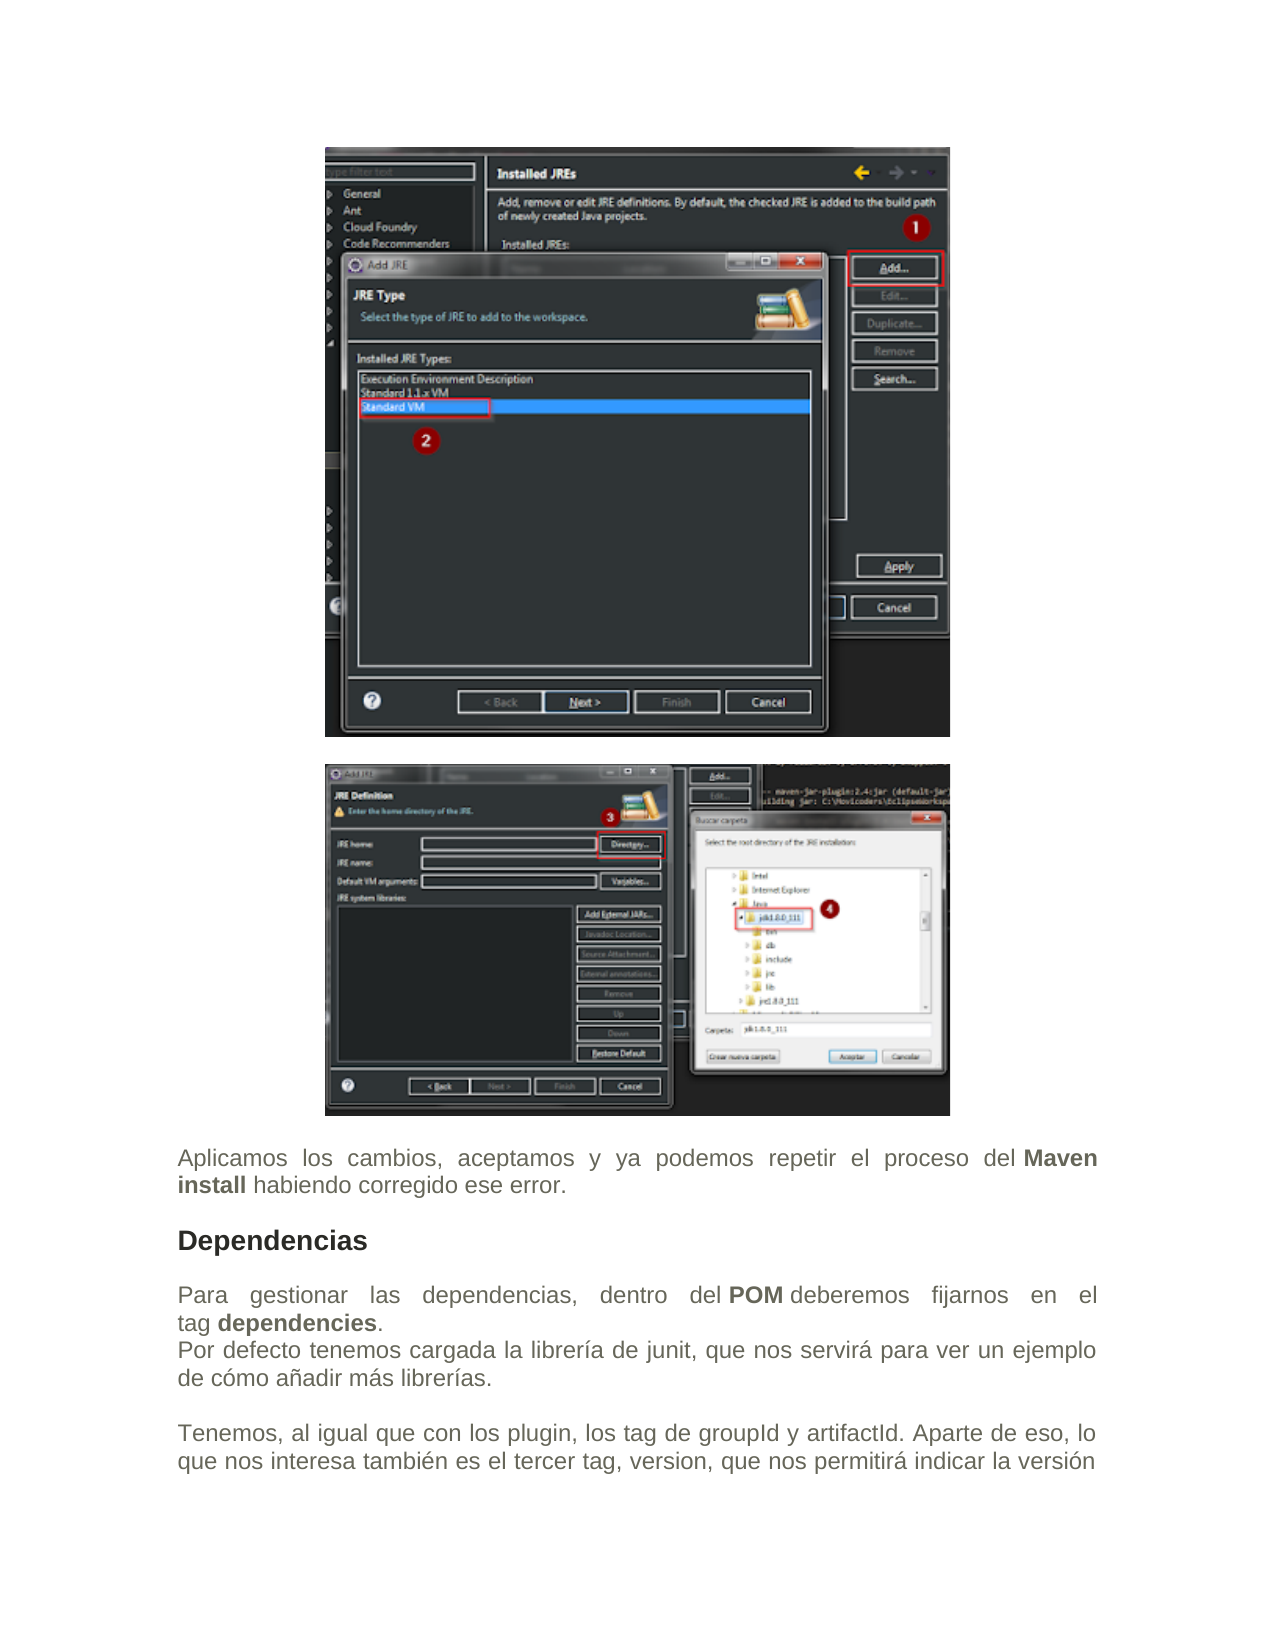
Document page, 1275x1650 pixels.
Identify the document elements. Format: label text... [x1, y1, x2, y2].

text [177, 1419, 1098, 1474]
picture [325, 764, 951, 1116]
text Aplicamos los cambios, aceptamos y ya podemos repetir el proceso del Maven install habiendo corregido ese error. [177, 1143, 1098, 1199]
picture [325, 147, 951, 737]
text Para gestionar las dependencias, dentro del POM deberemos fijarnos en el tag dependencies. [177, 1281, 1098, 1336]
text Por defecto tenemos cargada la librería de junit, que nos servirá para ver un ejemplo de cómo añadir más librerías. [177, 1336, 1098, 1391]
text Dependencias [177, 1224, 1098, 1256]
